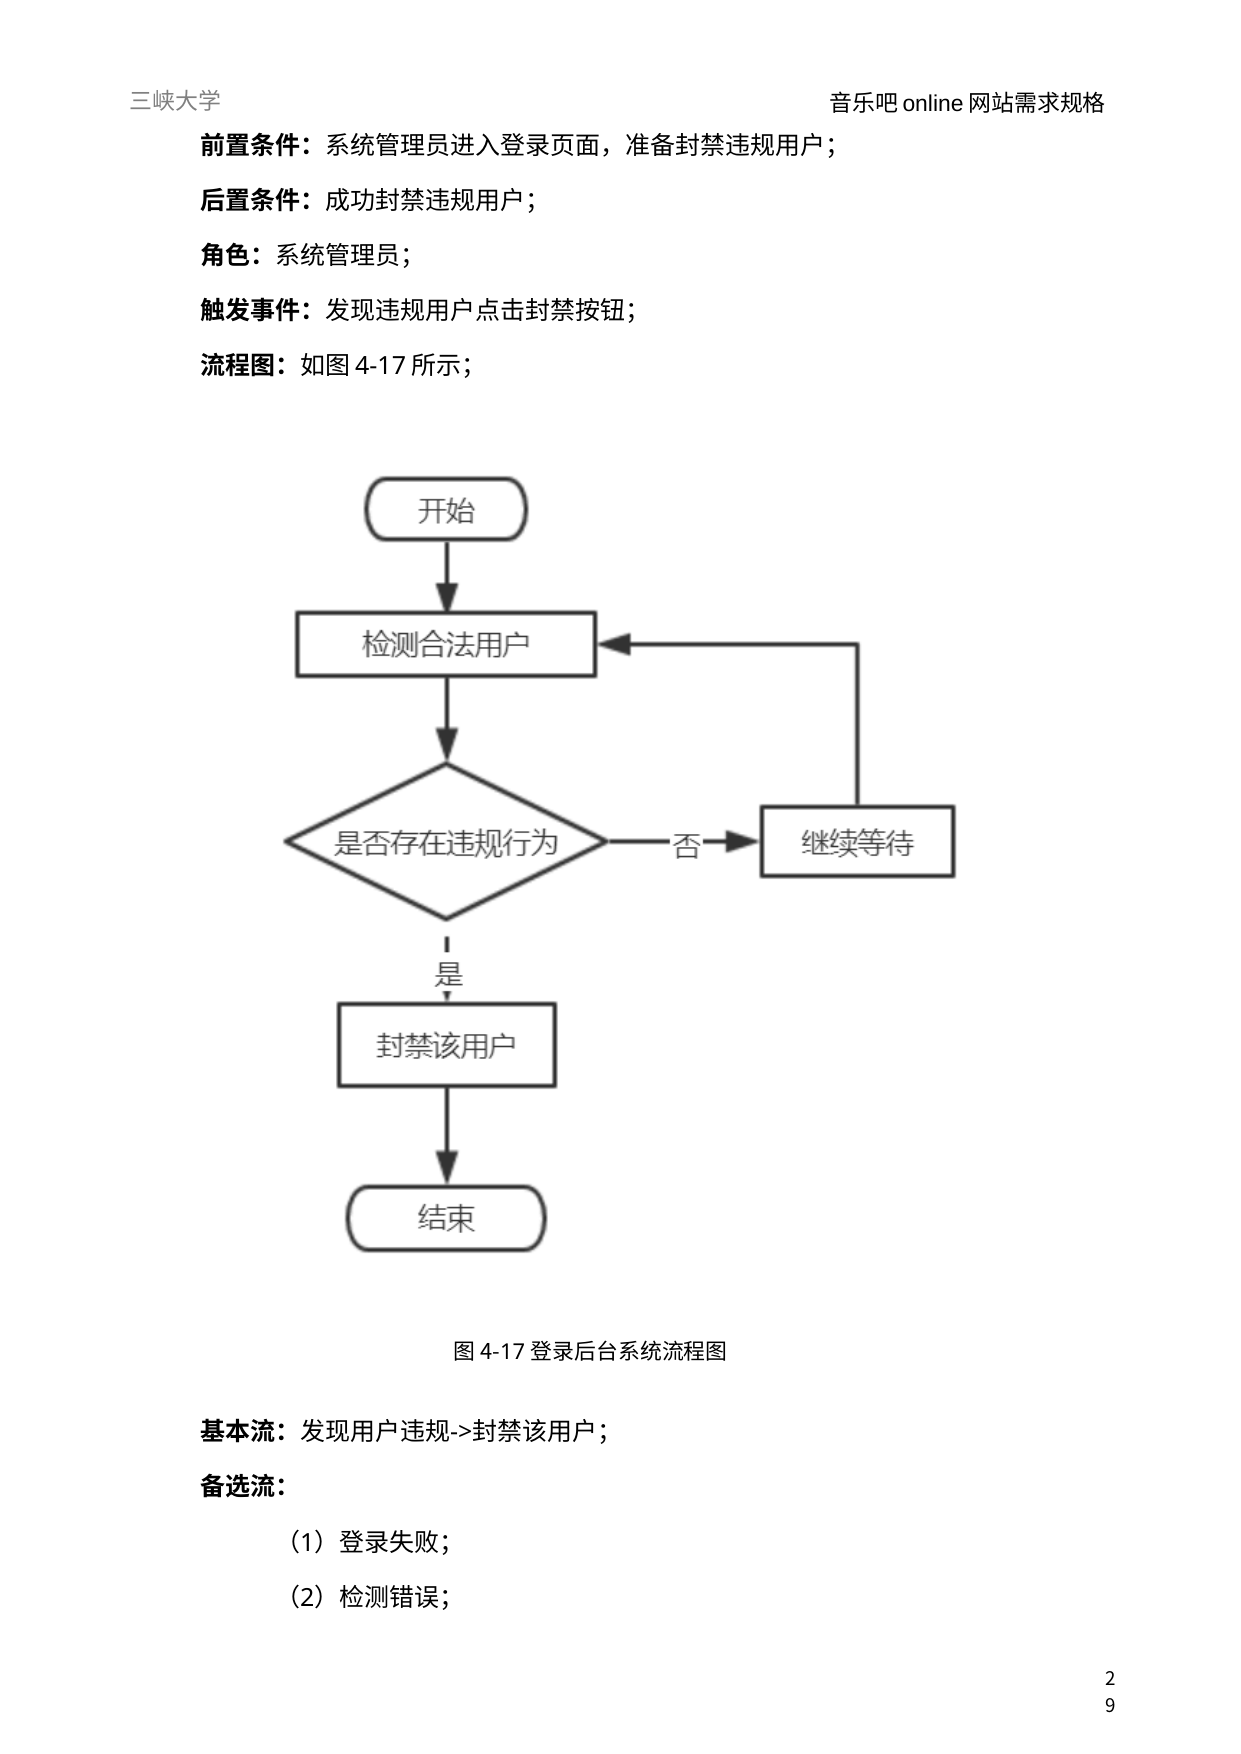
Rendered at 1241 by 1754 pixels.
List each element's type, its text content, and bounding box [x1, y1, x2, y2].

picture [125, 400, 1116, 1315]
text （1）登录失败； [200, 1522, 1056, 1558]
text 流程图：如图4-17所示； [125, 346, 1056, 382]
text 图 4-17 登录后台系统流程图 [125, 1334, 1056, 1365]
text 后置条件：成功封禁违规用户； [125, 180, 1056, 217]
text 角色：系统管理员； [125, 235, 1056, 272]
text 备选流： [125, 1467, 1056, 1503]
text 前置条件：系统管理员进入登录页面，准备封禁违规用户； [125, 125, 1056, 161]
text （2）检测错误； [200, 1577, 1056, 1613]
text 基本流：发现用户违规->封禁该用户； [125, 1412, 1056, 1448]
text 触发事件：发现违规用户点击封禁按钮； [125, 291, 1056, 327]
